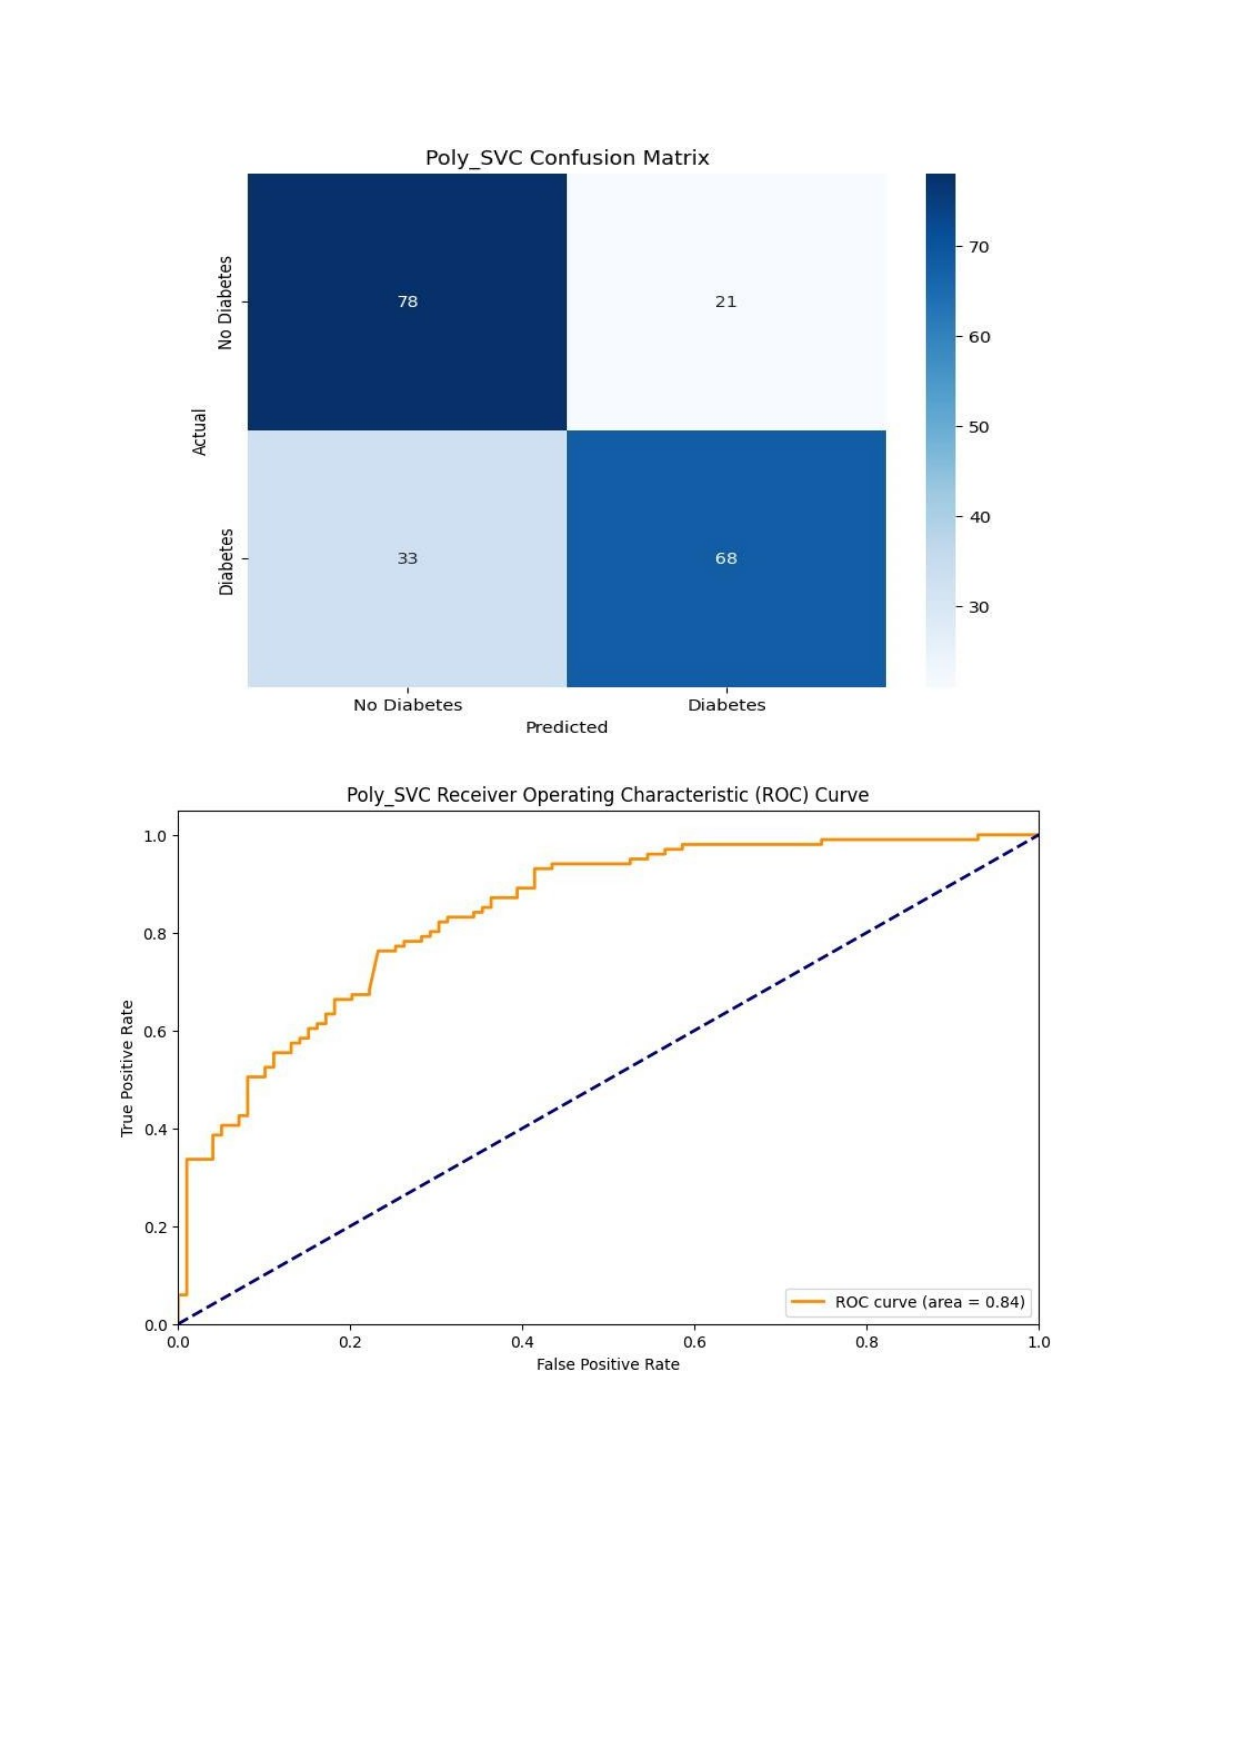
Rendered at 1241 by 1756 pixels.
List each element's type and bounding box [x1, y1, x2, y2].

picture [119, 785, 1052, 1371]
picture [190, 147, 993, 734]
